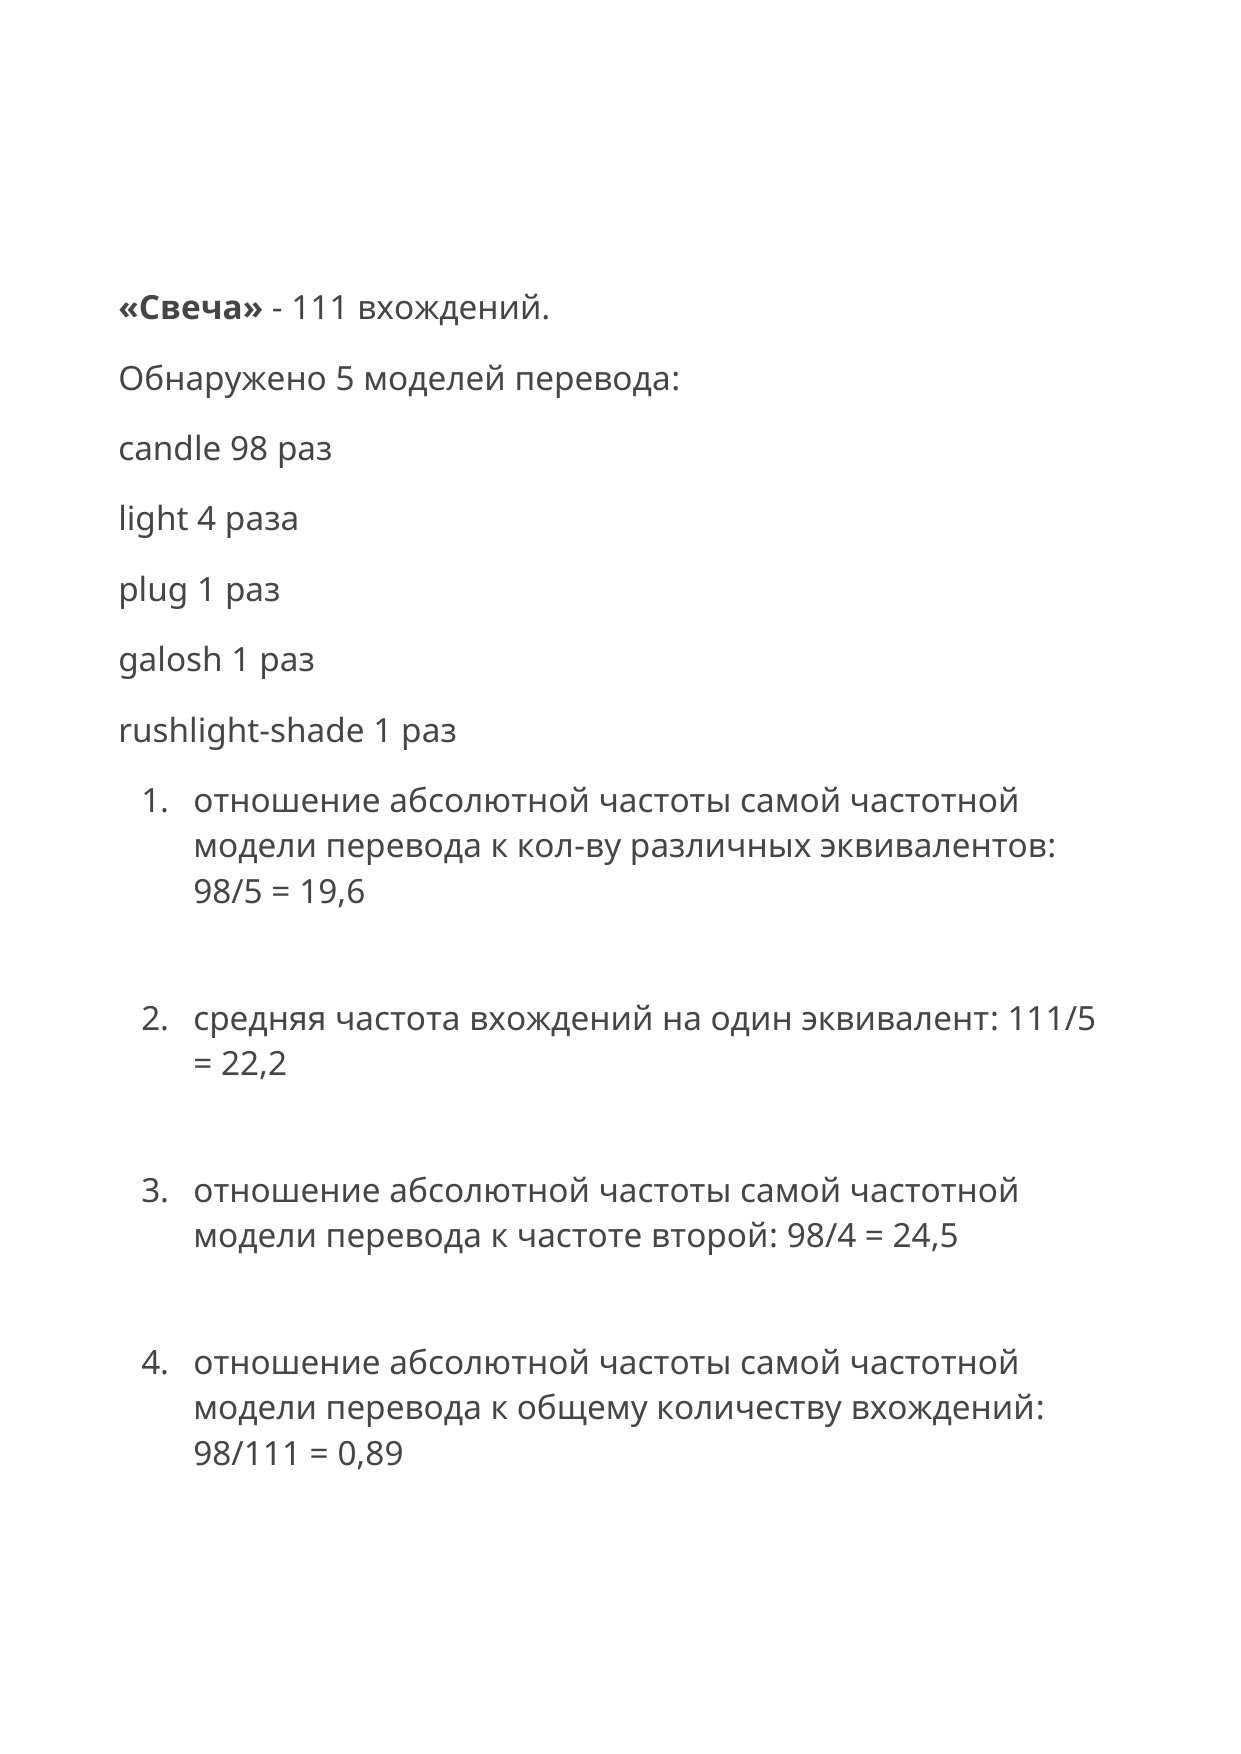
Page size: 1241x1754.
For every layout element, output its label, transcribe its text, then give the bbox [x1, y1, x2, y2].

text 1. отношение абсолютной частоты самой частотной модели перевода к кол-ву различных эквивалентов: 98/5 = 19,6 [118, 777, 1122, 944]
text light 4 раза [118, 495, 1122, 541]
text Обнаружено 5 моделей перевода: [118, 354, 1122, 400]
text rushlight-shade 1 раз [118, 706, 1122, 752]
text candle 98 раз [118, 425, 1122, 470]
text 4. отношение абсолютной частоты самой частотной модели перевода к общему количеству вхождений: 98/111 = 0,89 [118, 1338, 1122, 1506]
text galosh 1 раз [118, 636, 1122, 681]
text 2. средняя частота вхождений на один эквивалент: 111/5 = 22,2 [118, 994, 1122, 1116]
text 3. отношение абсолютной частоты самой частотной модели перевода к частоте второй: 98/4 = 24,5 [118, 1166, 1122, 1288]
text «Свеча» - 111 вхождений. [118, 284, 1122, 329]
text plug 1 раз [118, 566, 1122, 611]
